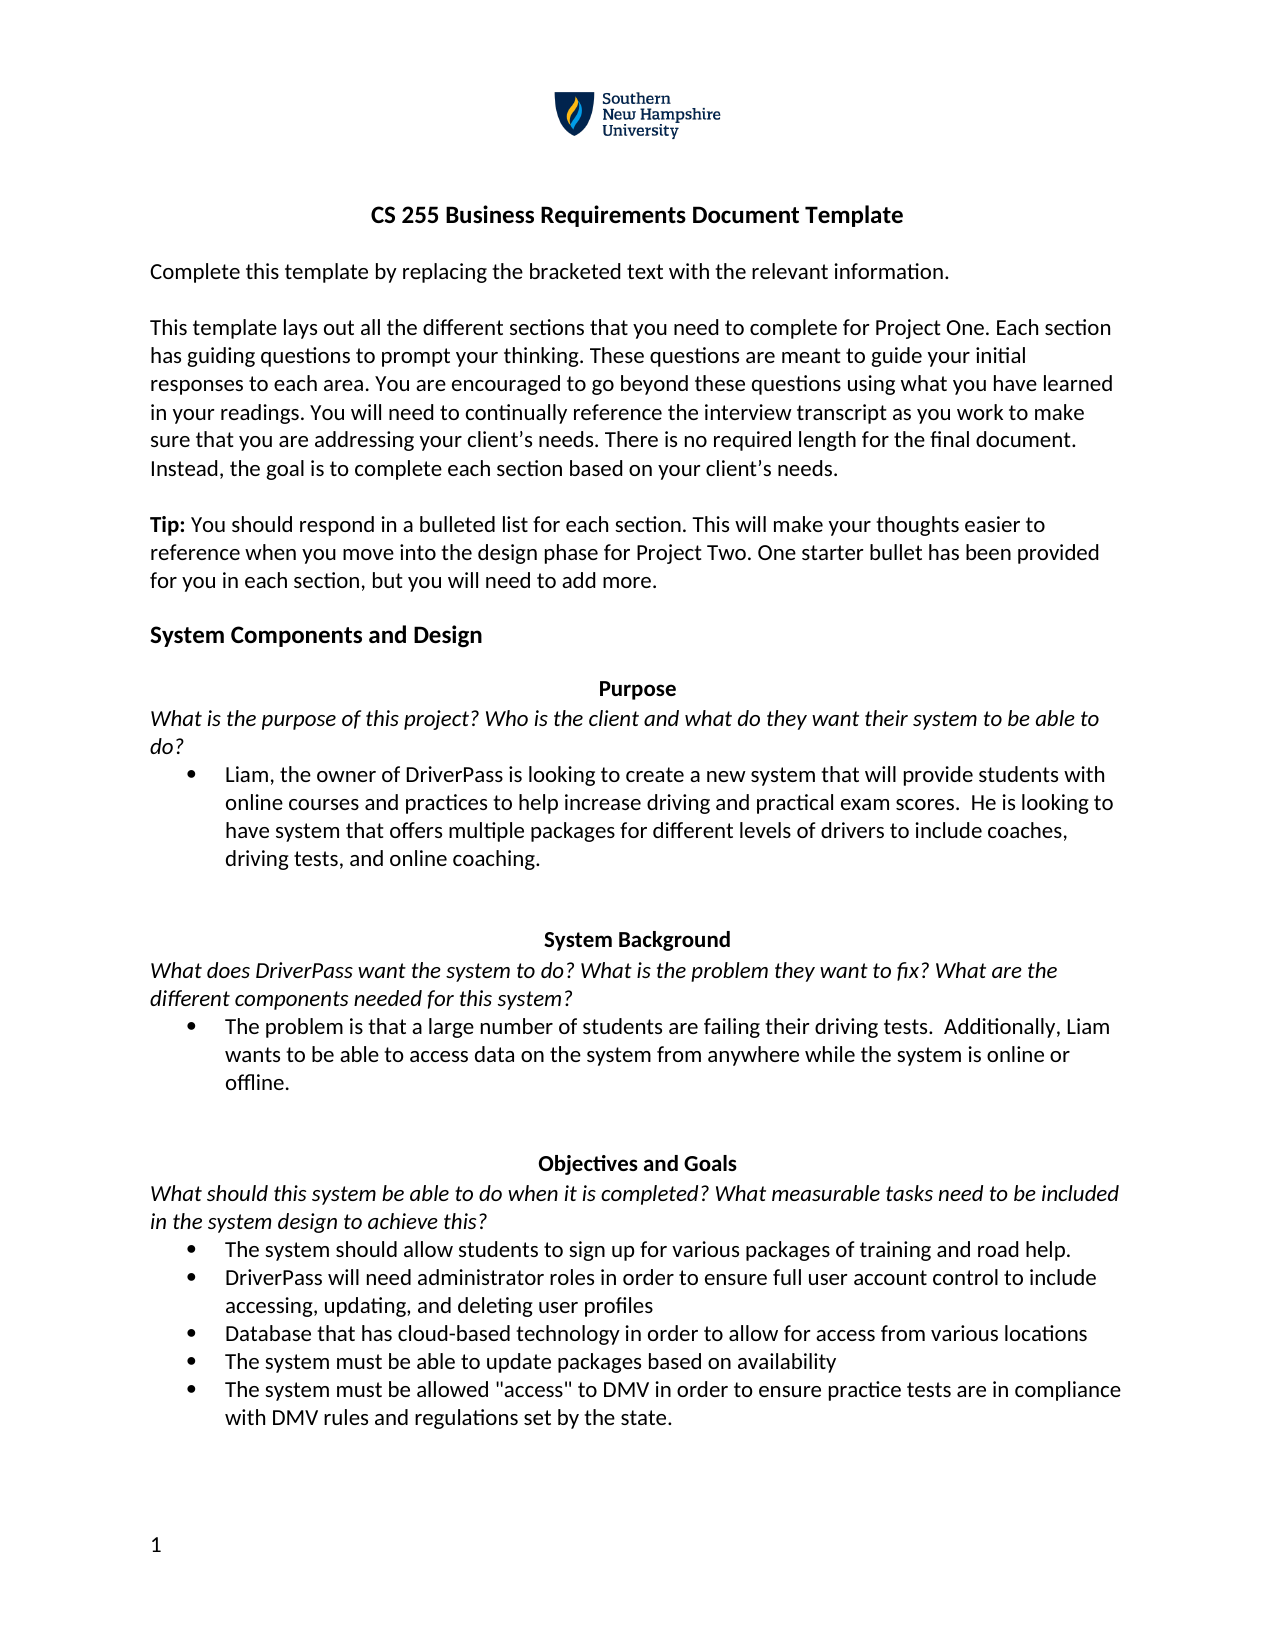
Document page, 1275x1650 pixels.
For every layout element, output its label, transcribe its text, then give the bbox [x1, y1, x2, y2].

list DriverPass will need administrator roles in order to ensure full user account control to include accessing, updating, and deleting user profiles [187, 1263, 1125, 1319]
subtitle CS 255 Business Requirements Document Template [150, 199, 1125, 229]
list Liam, the owner of DriverPass is looking to create a new system that will provide students with online courses and practices to help increase driving and practical exam scores. He is looking to have system that offers multiple packages for different levels of drivers to include coaches, driving tests, and online coaching. [187, 761, 1125, 873]
list Database that has cloud-based technology in order to allow for access from various locations [187, 1319, 1125, 1347]
subtitle System Background [150, 926, 1125, 954]
subtitle Purpose [150, 674, 1125, 702]
text What should this system be able to do when it is completed? What measurable tasks need to be included in the system design to achieve this? [150, 1179, 1125, 1235]
text Tip: You should respond in a bulleted list for each section. This will make your thoughts easier to reference when you move into the design phase for Project Two. One starter bullet has been provided for you in each section, but you will need to add more. [150, 510, 1125, 594]
text This template lays out all the different sections that you need to complete for Project One. Each section has guiding questions to prompt your thinking. These questions are meant to guide your initial responses to each area. You are encouraged to go beyond these questions using what you have learned in your readings. You will need to continually reference the interview transcript as you work to make sure that you are addressing your client’s needs. There is no required length for the final document. Instead, the goal is to complete each section based on your client’s needs. [150, 313, 1125, 482]
subtitle System Components and Design [150, 619, 1125, 649]
text Complete this template by replacing the bracketed text with the relevant information. [150, 257, 1125, 286]
list The system must be allowed "access" to DMV in order to ensure practice tests are in compliance with DMV rules and regulations set by the state. [187, 1375, 1125, 1431]
picture [546, 75, 729, 154]
text What does DriverPass want the system to do? What is the problem they want to fix? What are the different components needed for this system? [150, 956, 1125, 1012]
subtitle Objectives and Goals [150, 1149, 1125, 1177]
list The system must be able to update packages based on availability [187, 1347, 1125, 1375]
list The problem is that a large number of students are failing their driving tests. Additionally, Liam wants to be able to access data on the system from anywhere while the system is online or offline. [187, 1012, 1125, 1096]
list The system should allow students to sign up for various packages of training and road help. [187, 1235, 1125, 1263]
text What is the purpose of this project? Who is the client and what do they want their system to be able to do? [150, 704, 1125, 761]
